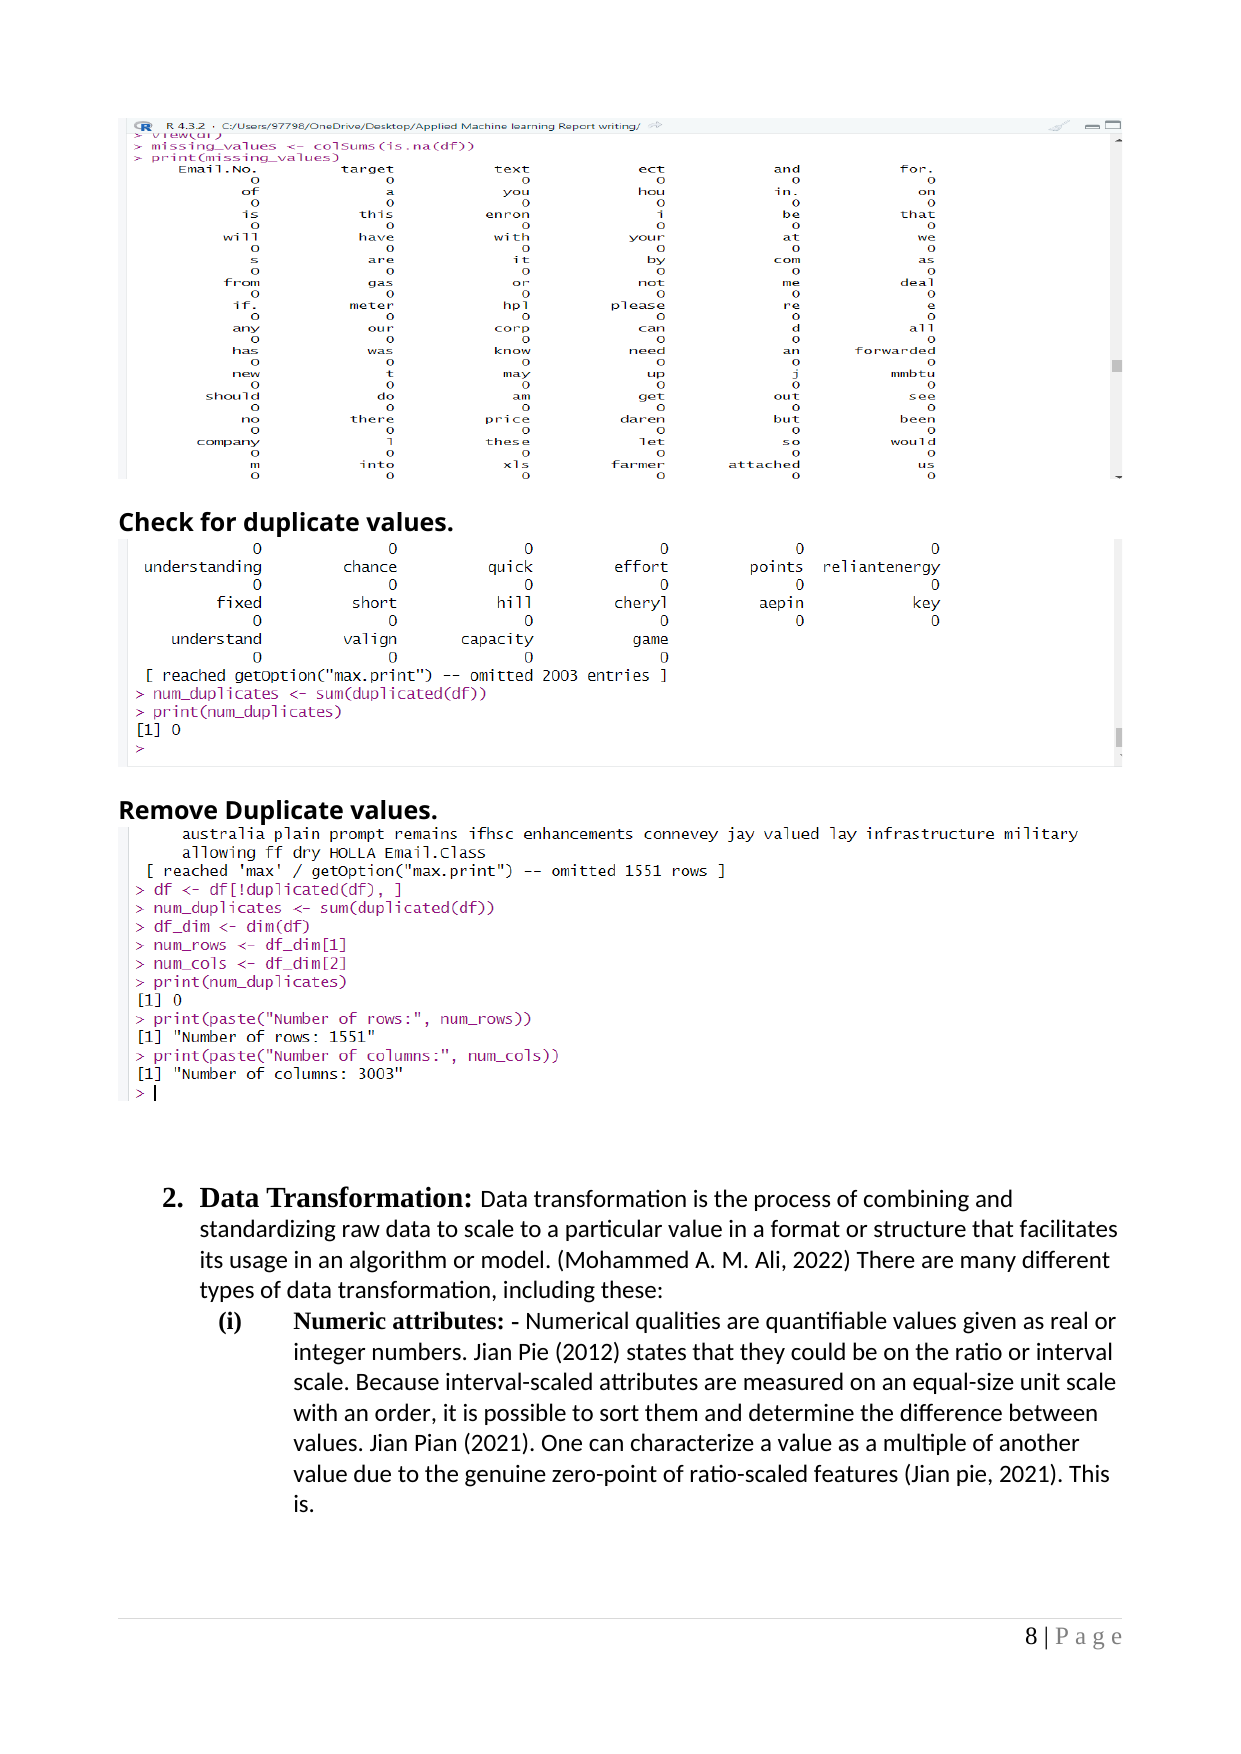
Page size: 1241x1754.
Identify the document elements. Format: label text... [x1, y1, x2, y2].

picture [118, 827, 1123, 1101]
picture [118, 539, 1123, 767]
text Remove Duplicate values. [118, 793, 1122, 827]
picture [118, 118, 1123, 479]
text Check for duplicate values. [118, 505, 1122, 539]
list Data Transformation: Data transformation is the process of combining and standardizing raw data to scale to a particular value in a format or structure that facilitates its usage in an algorithm or model. (Mohammed A. M. Ali, 2022) There are many different types of data transformation, including these: [162, 1180, 1122, 1305]
list Numeric attributes: - Numerical qualities are quantifiable values given as real or integer numbers. Jian Pie (2012) states that they could be on the ratio or interval scale. Because interval-scaled attributes are measured on an equal-size unit scale with an order, it is possible to sort them and determine the difference between values. Jian Pian (2021). One can characterize a value as a multiple of another value due to the genuine zero-point of ratio-scaled features (Jian pie, 2021). This is. [218, 1305, 1122, 1519]
